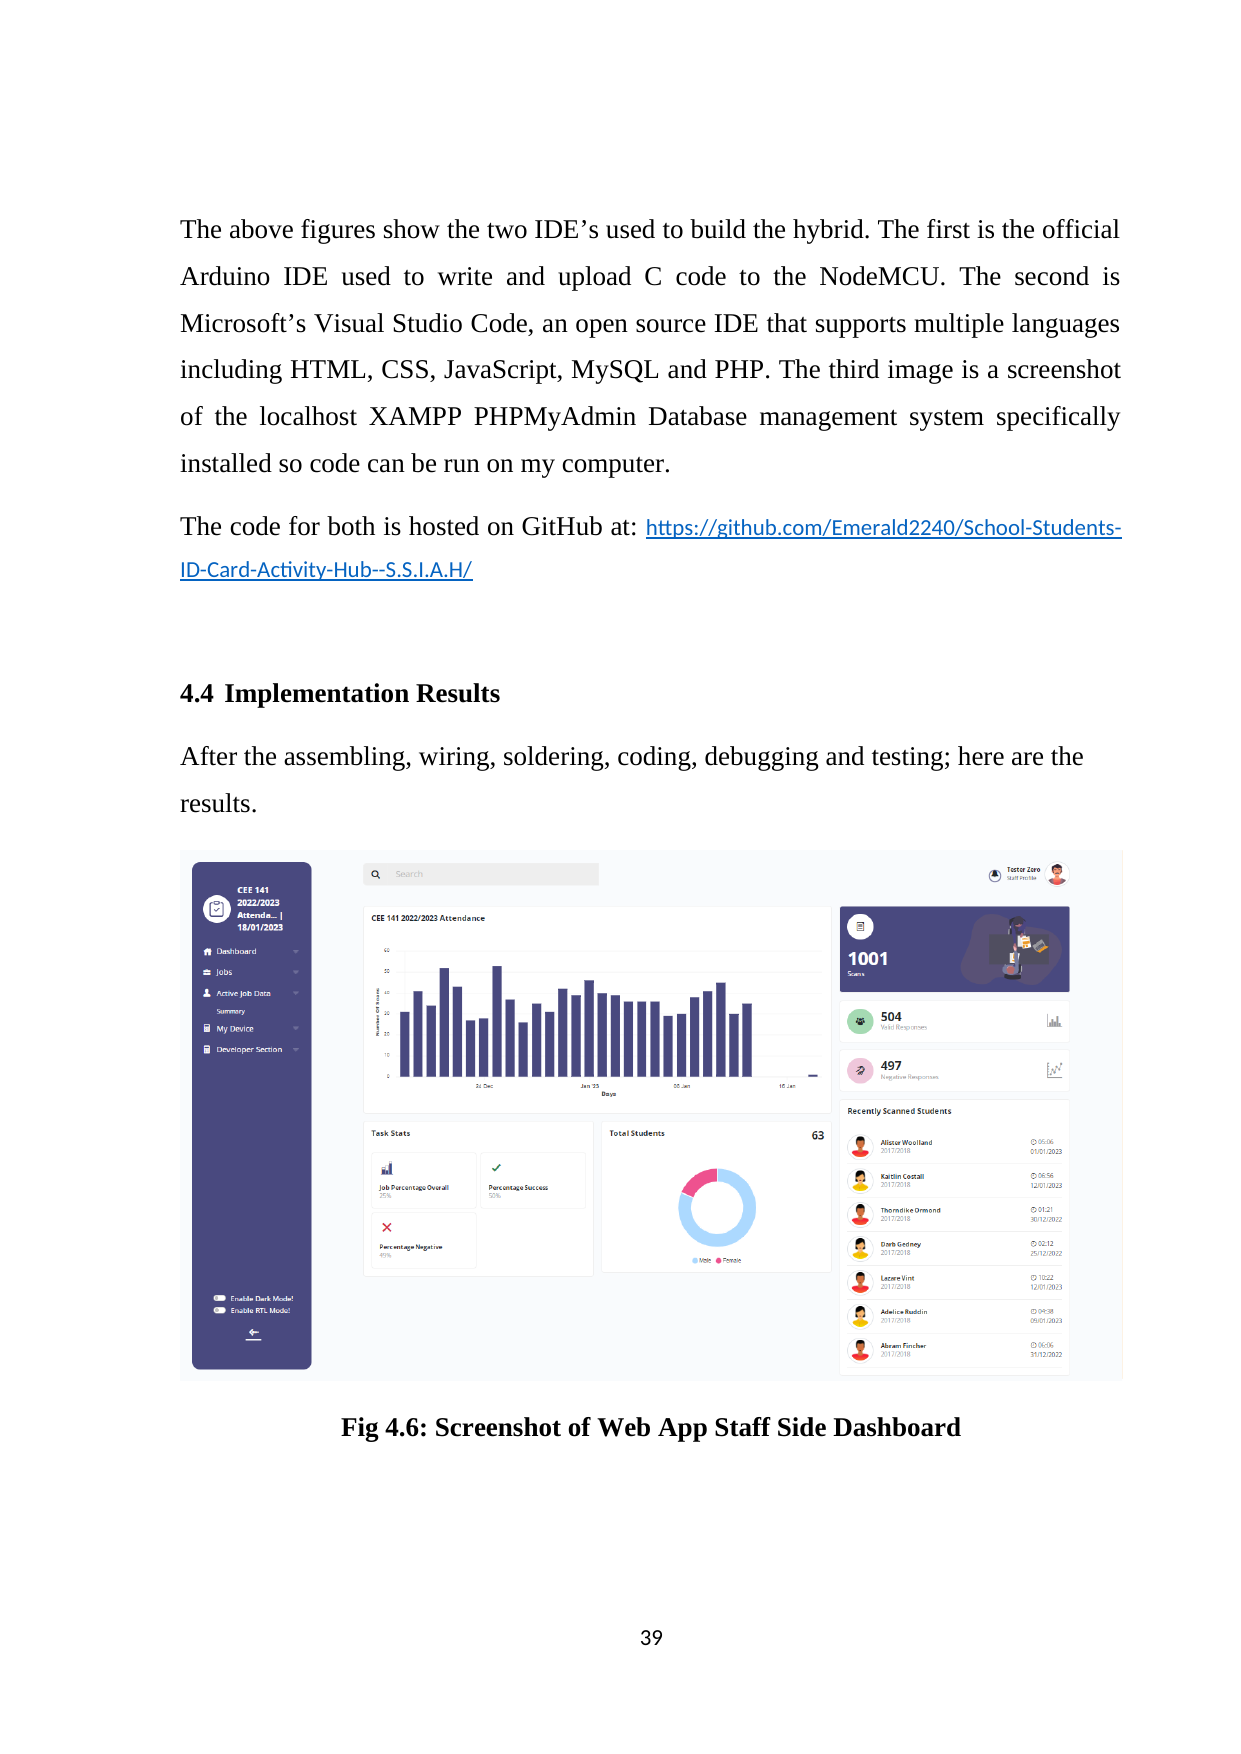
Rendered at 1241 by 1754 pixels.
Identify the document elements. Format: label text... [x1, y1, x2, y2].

text After the assembling, wiring, soldering, coding, debugging and testing; here are the results. [180, 740, 1122, 818]
text The code for both is hosted on GitHub at: https://github.com/Emerald2240/School-Students-ID-Card-Activity-Hub--S.S.I.A.H/ [180, 510, 1122, 583]
text The above figures show the two IDE’s used to build the hybrid. The first is the official Arduino IDE used to write and upload C code to the NodeMCU. The second is Microsoft’s Visual Studio Code, an open source IDE that supports multiple languages including HTML, CSS, JavaScript, MySQL and PHP. The third image is a screenshot of the localhost XAMPP PHPMyAdmin Database management system specifically installed so code can be run on my computer. [180, 213, 1122, 478]
picture [180, 850, 1123, 1381]
text Fig 4.6: Screenshot of Web App Staff Side Dashboard [180, 1411, 1122, 1442]
list Implementation Results [180, 677, 1122, 708]
